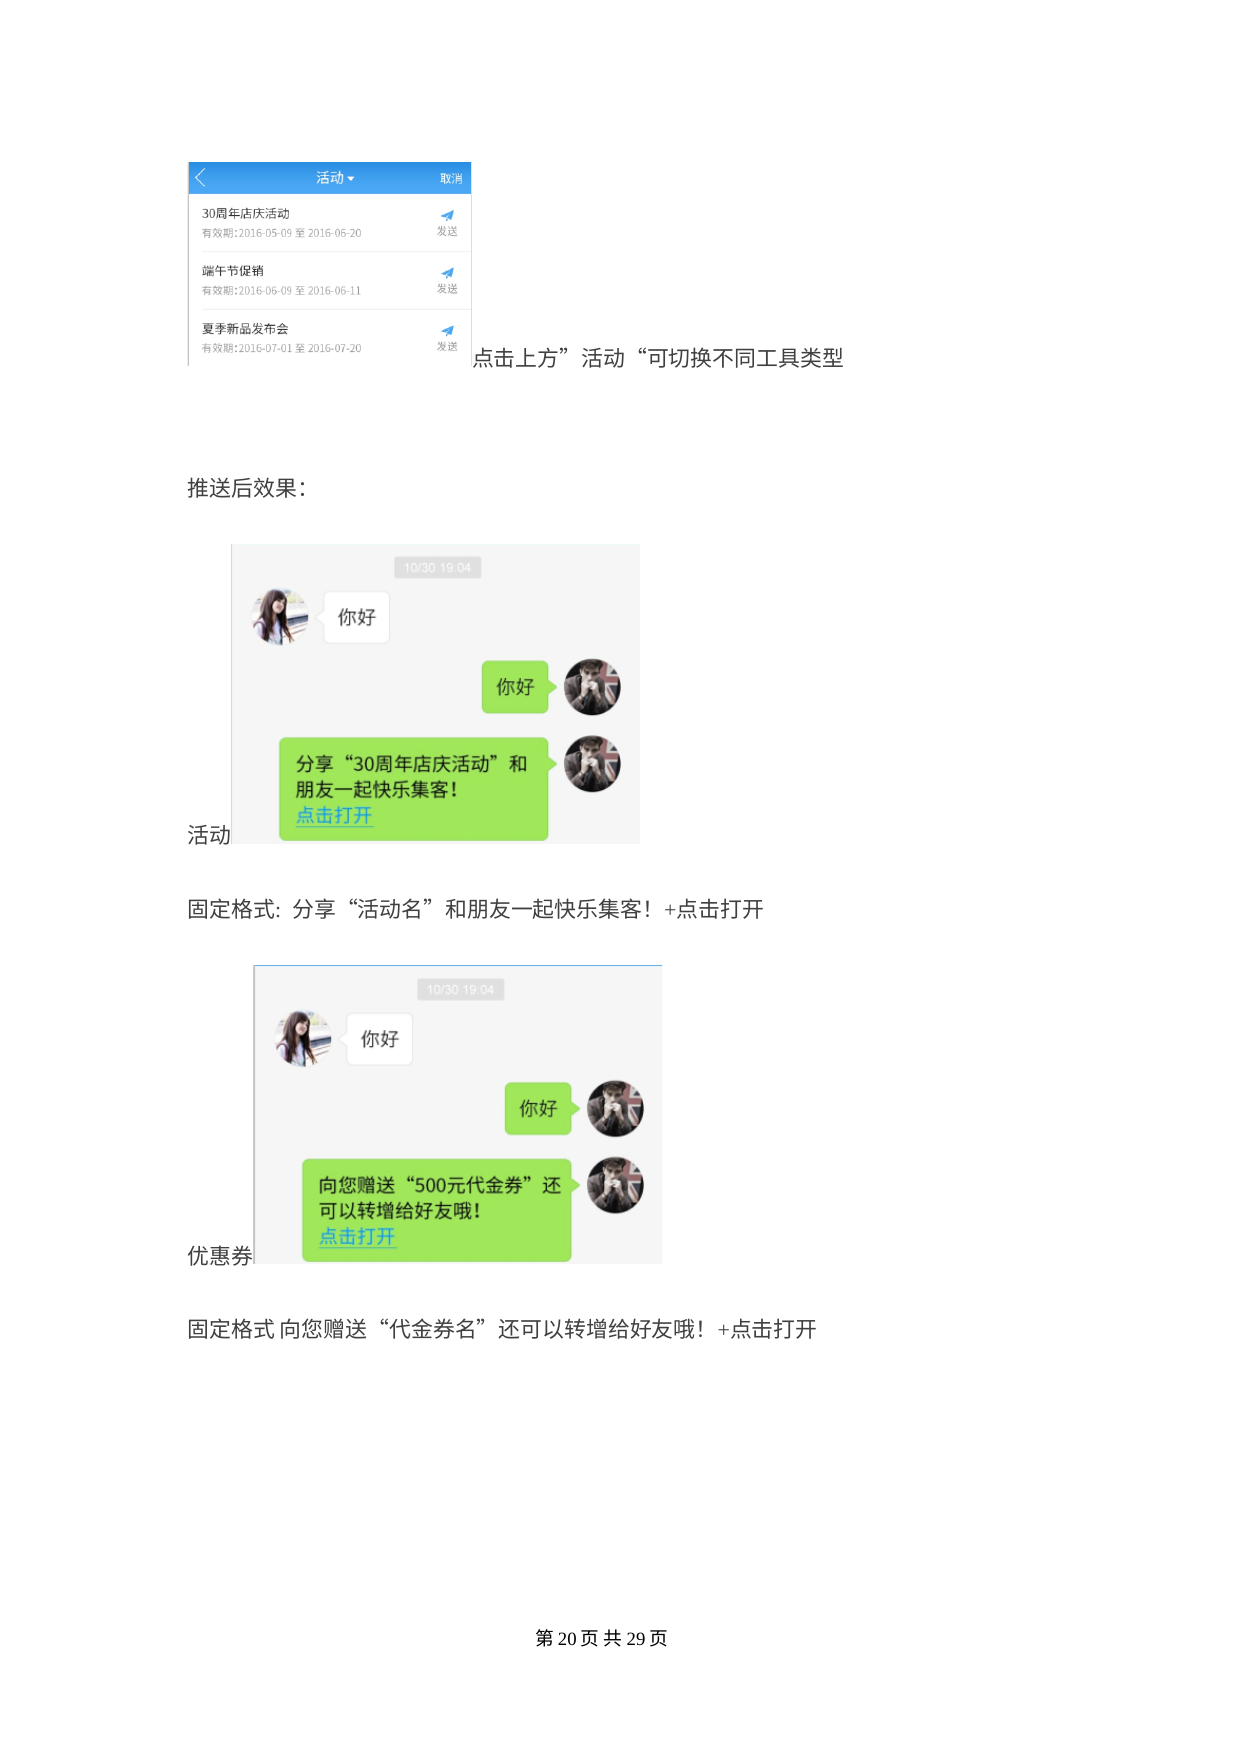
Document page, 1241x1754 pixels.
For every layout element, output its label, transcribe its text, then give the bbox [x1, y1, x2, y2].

picture [187, 162, 472, 366]
picture [253, 965, 663, 1264]
text 推送后效果： [187, 470, 1053, 503]
text 固定格式: 分享“活动名”和朋友一起快乐集客！+点击打开 [187, 891, 1053, 924]
text 固定格式 向您赠送“代金券名”还可以转增给好友哦！+点击打开 [187, 1312, 1053, 1344]
picture [231, 544, 641, 844]
